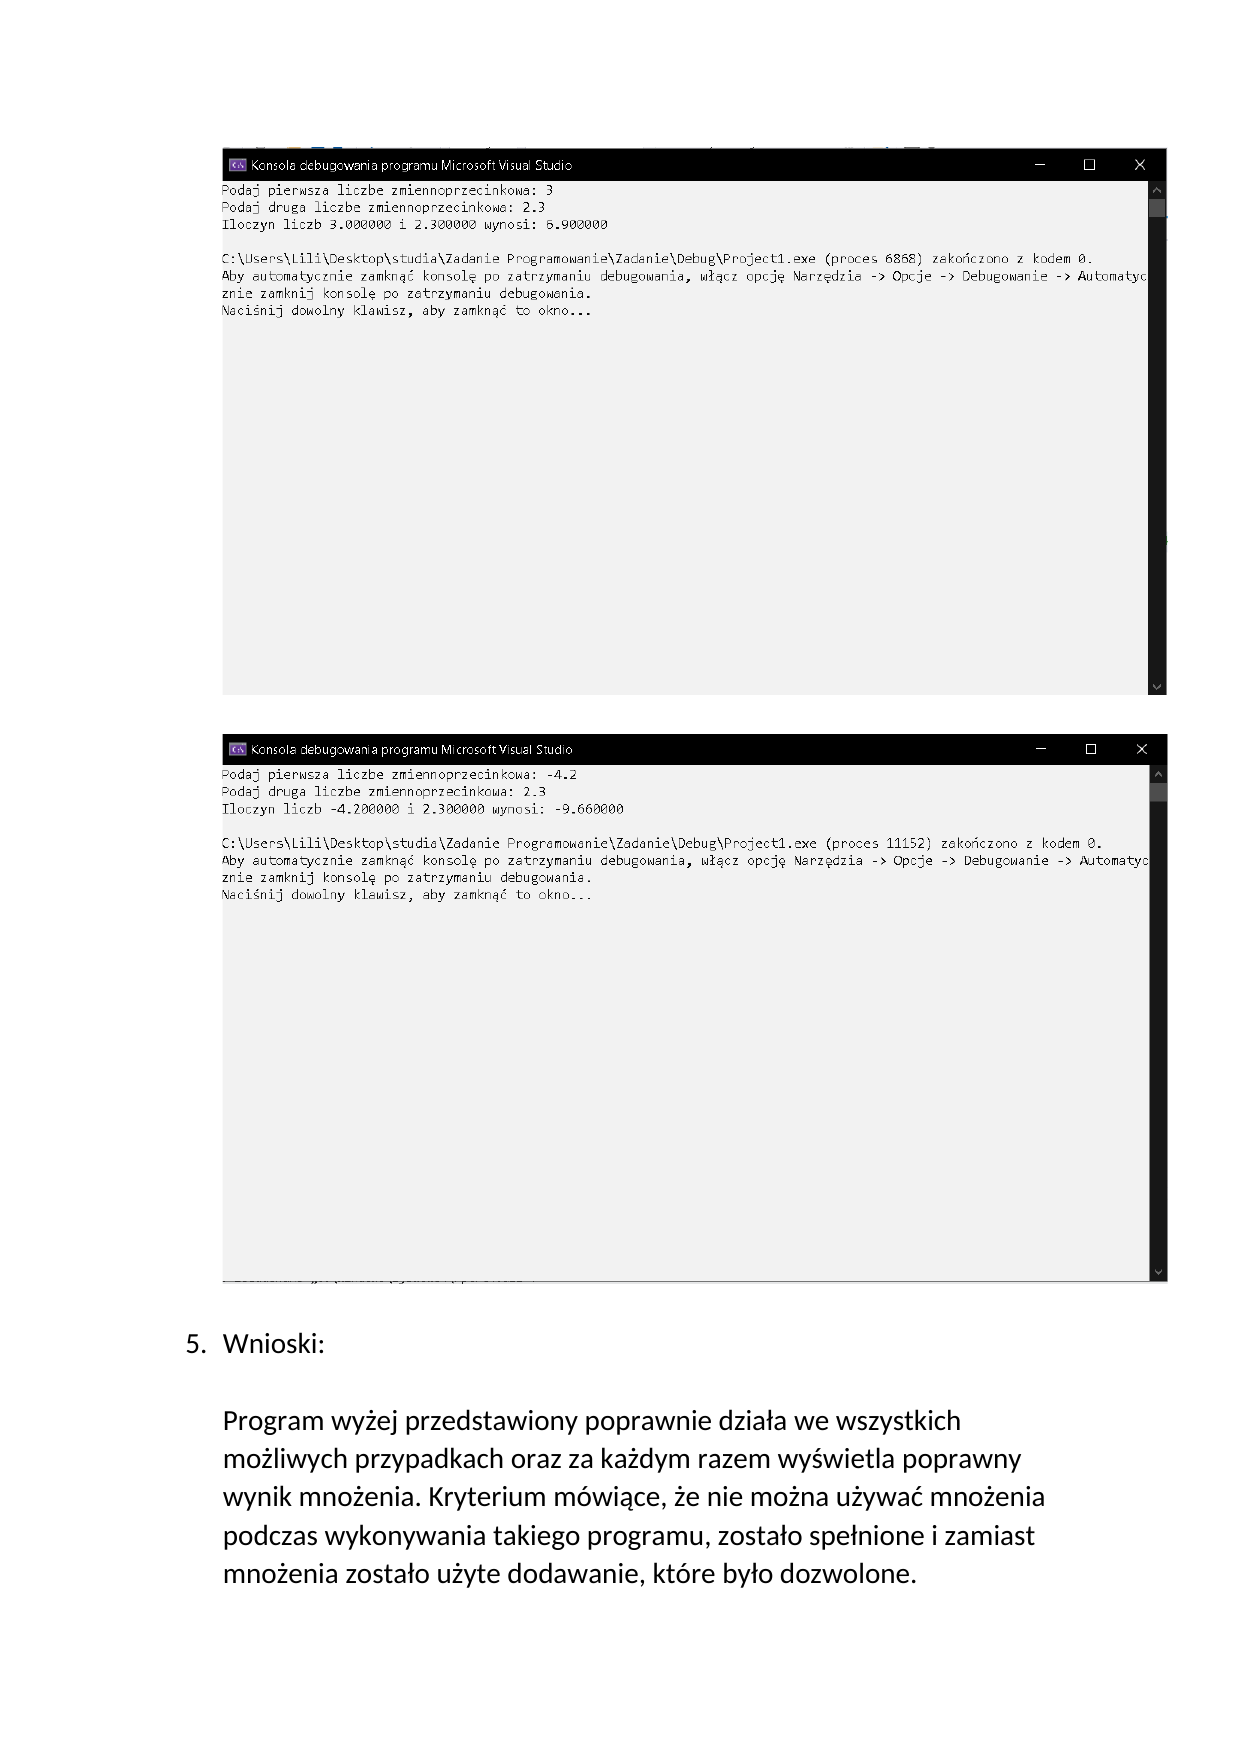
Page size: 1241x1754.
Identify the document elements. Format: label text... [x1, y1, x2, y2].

list Program wyżej przedstawiony poprawnie działa we wszystkich możliwych przypadkach oraz za każdym razem wyświetla poprawny wynik mnożenia. Kryterium mówiące, że nie można używać mnożenia podczas wykonywania takiego programu, zostało spełnione i zamiast mnożenia zostało użyte dodawanie, które było dozwolone. [223, 1402, 1093, 1591]
list Wnioski: [185, 1325, 1093, 1360]
picture [222, 734, 1168, 1284]
picture [222, 147, 1168, 695]
